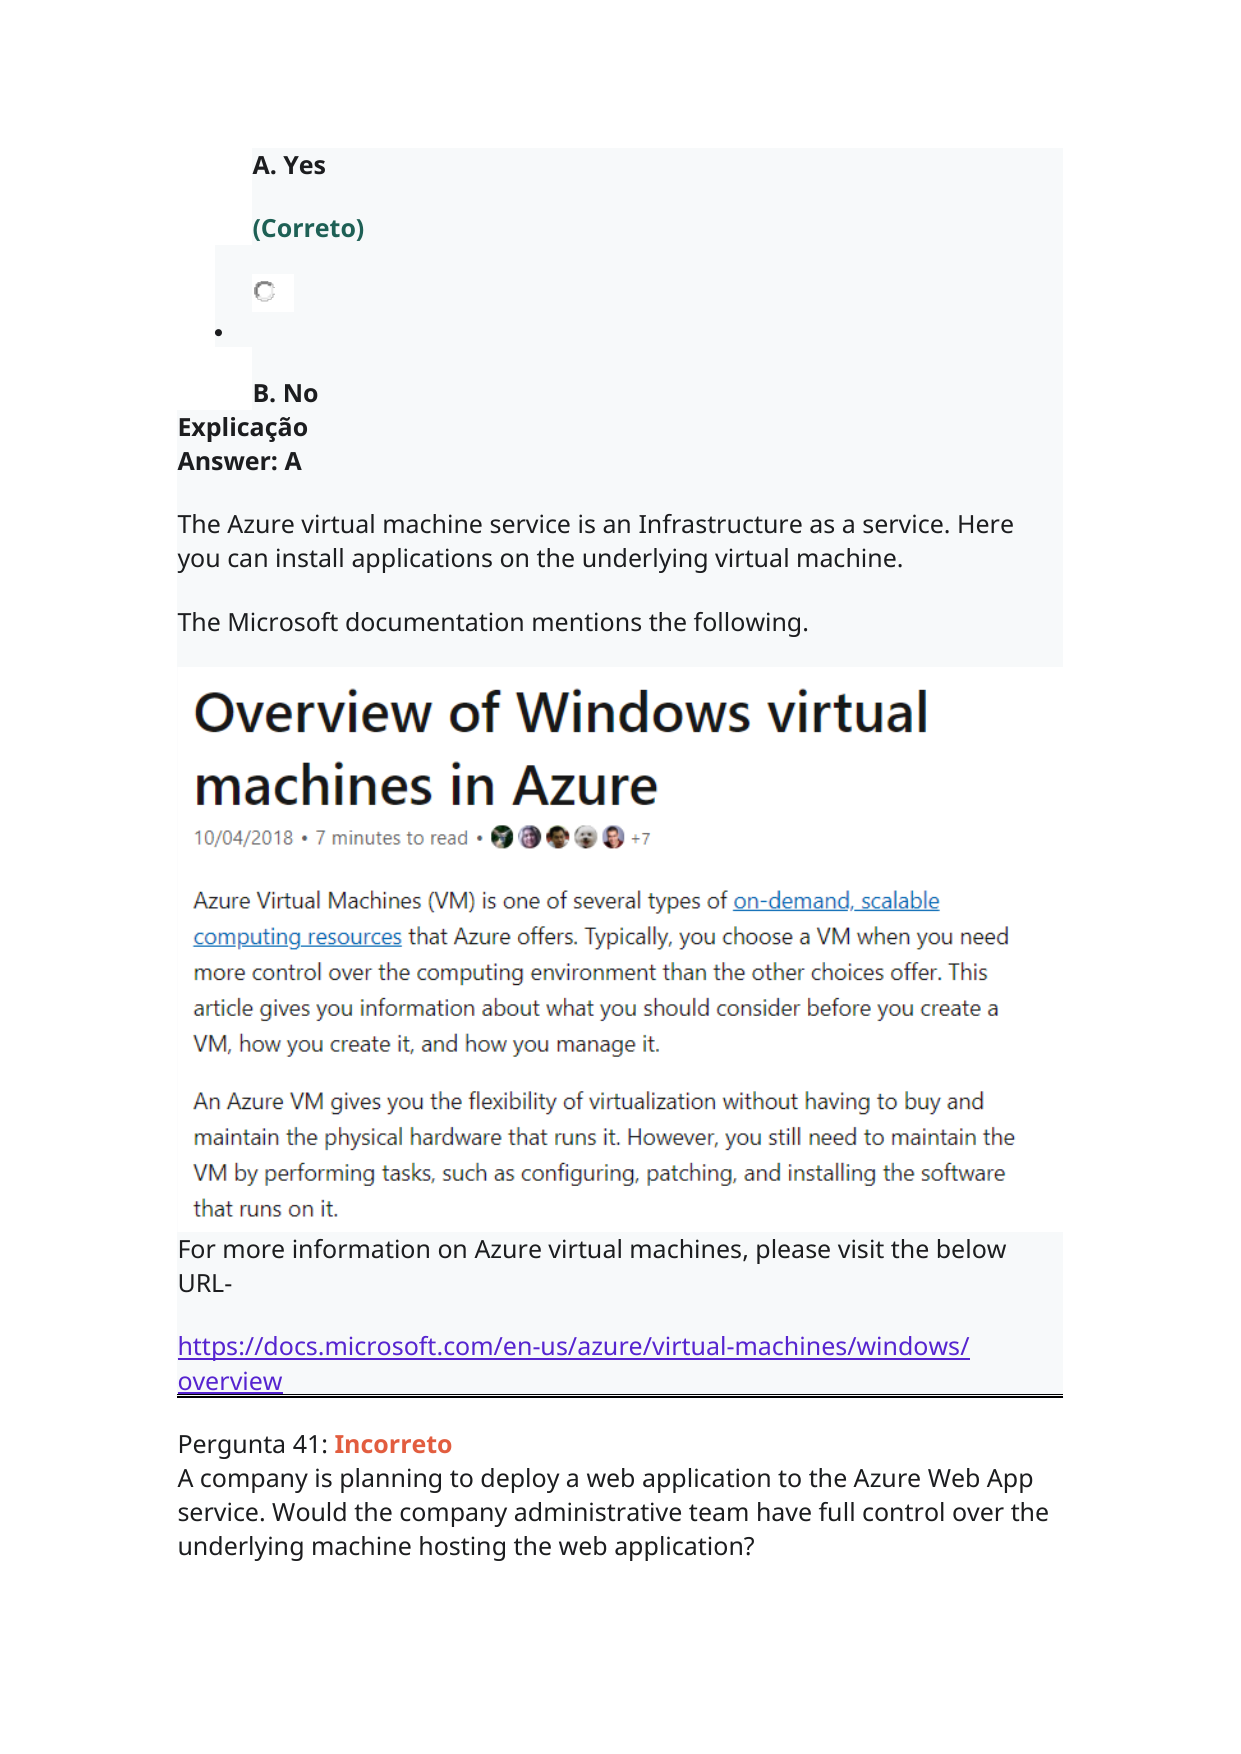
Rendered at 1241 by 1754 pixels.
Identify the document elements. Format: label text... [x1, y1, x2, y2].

text The Microsoft documentation mentions the following. [177, 604, 1063, 638]
picture [177, 667, 1063, 1232]
text (Correto) [252, 211, 1063, 245]
text B. No [252, 376, 1063, 410]
text Answer: A [177, 444, 1063, 478]
text A company is planning to deploy a web application to the Azure Web App service. Would the company administrative team have full control over the underlying machine hosting the web application? [177, 1460, 1063, 1563]
text A. Yes [252, 148, 1063, 182]
text https://docs.microsoft.com/en-us/azure/virtual-machines/windows/overview [177, 1329, 1063, 1394]
text Pergunta 41: Incorreto [177, 1426, 1063, 1460]
text The Azure virtual machine service is an Infrastructure as a service. Here you can install applications on the underlying virtual machine. [177, 507, 1063, 575]
text For more information on Azure virtual machines, please visit the below URL- [177, 1232, 1063, 1300]
text Explicação [177, 410, 1063, 444]
